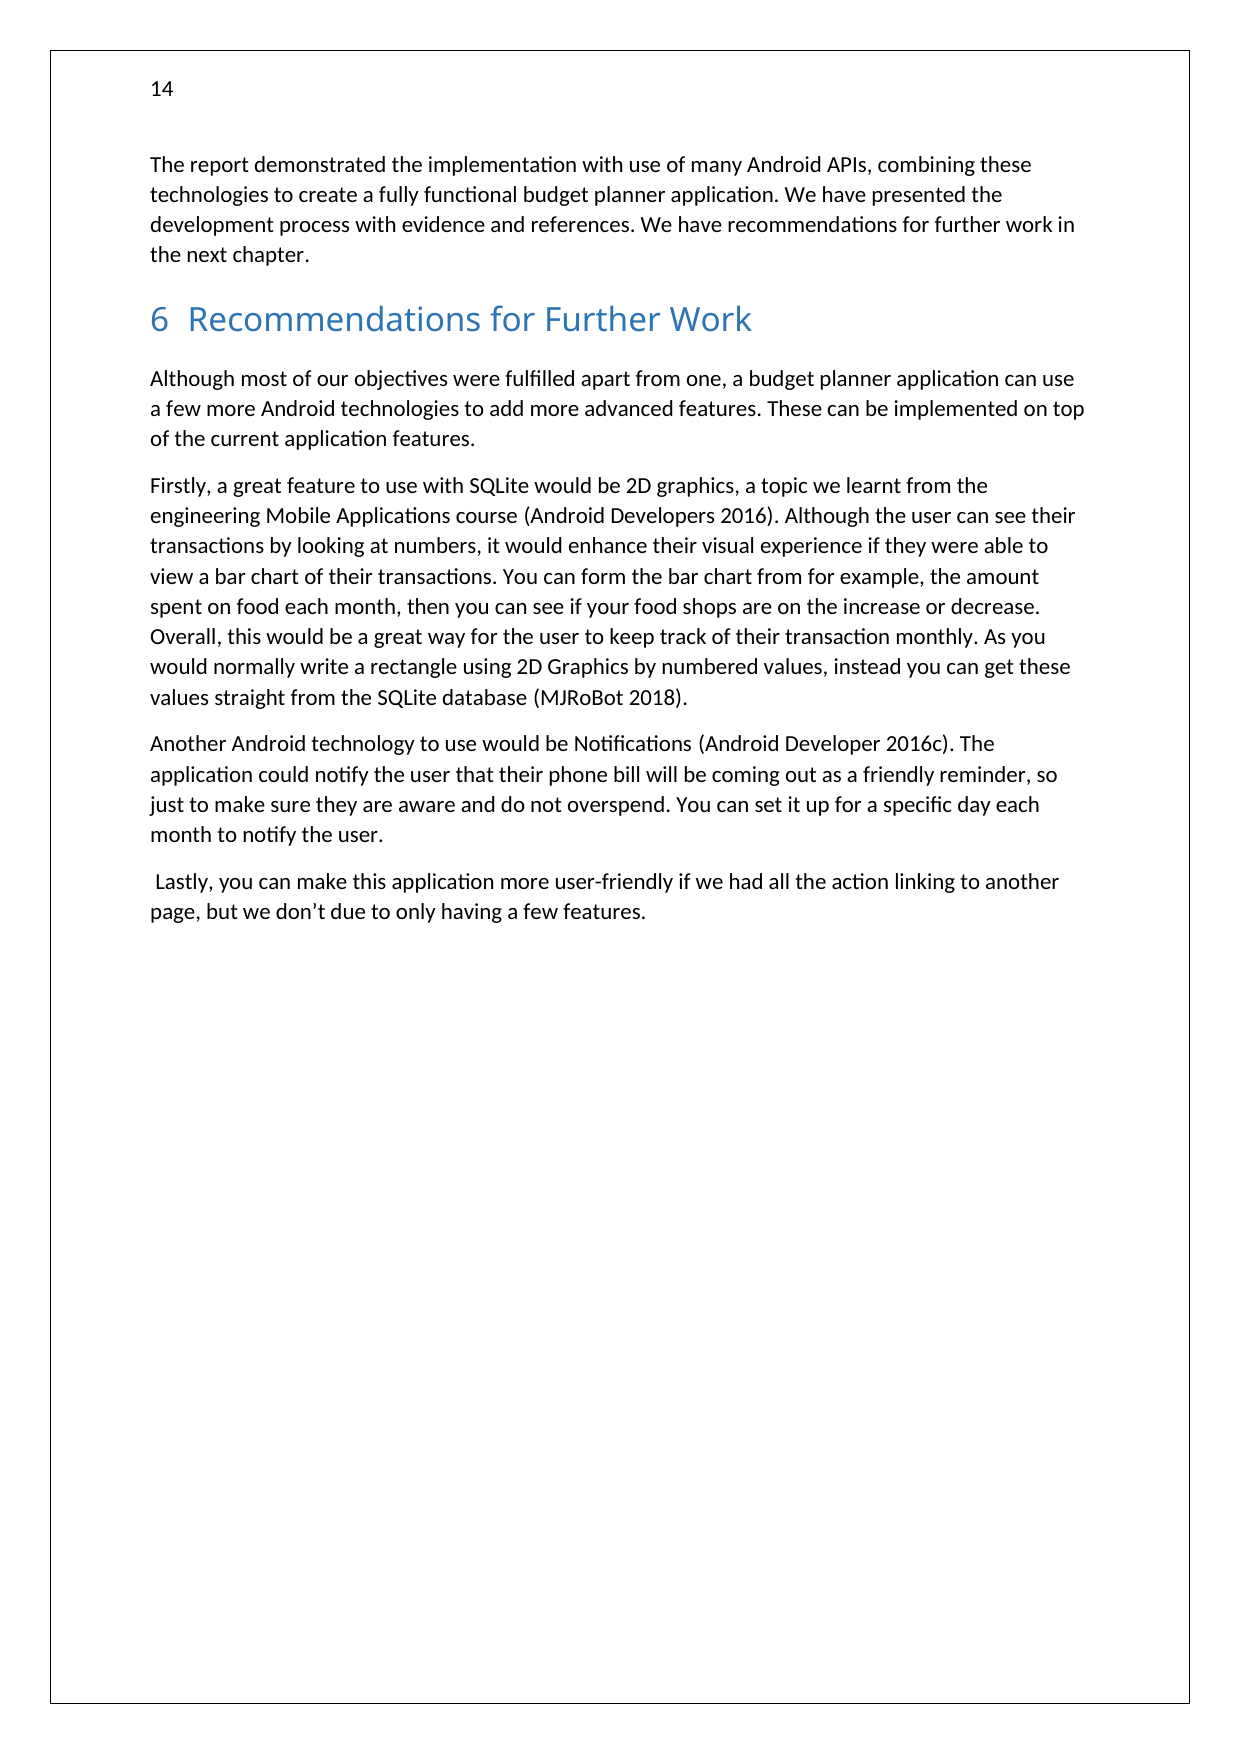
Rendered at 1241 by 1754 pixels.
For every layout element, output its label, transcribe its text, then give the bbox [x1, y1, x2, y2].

text Although most of our objectives were fulfilled apart from one, a budget planner application can use a few more Android technologies to add more advanced features. These can be implemented on top of the current application features. [150, 364, 1090, 452]
text The report demonstrated the implementation with use of many Android APIs, combining these technologies to create a fully functional budget planner application. We have presented the development process with evidence and references. We have recommendations for further work in the next chapter. [150, 150, 1090, 269]
subtitle Recommendations for Further Work [150, 296, 1090, 341]
text Lastly, you can make this application more user-friendly if we had all the action linking to another page, but we don’t due to only having a few features. [150, 867, 1090, 925]
text Firstly, a great feature to use with SQLite would be 2D graphics, a topic we learnt from the engineering Mobile Applications course (Android Developers 2016). Although the user can see their transactions by looking at numbers, it would enhance their visual experience if they were able to view a bar chart of their transactions. You can form the bar chart from for example, the amount spent on food each month, then you can see if your food shops are on the increase or decrease. Overall, this would be a great way for the user to keep track of their transaction monthly. As you would normally write a rectangle using 2D Graphics by numbered values, instead you can get these values straight from the SQLite database (MJRoBot 2018). [150, 471, 1090, 711]
text Another Android technology to use would be Notifications (Android Developer 2016c). The application could notify the user that their phone bill will be coming out as a friendly reminder, so just to make sure they are aware and do not overspend. You can set it up for a specific day each month to notify the user. [150, 729, 1090, 848]
